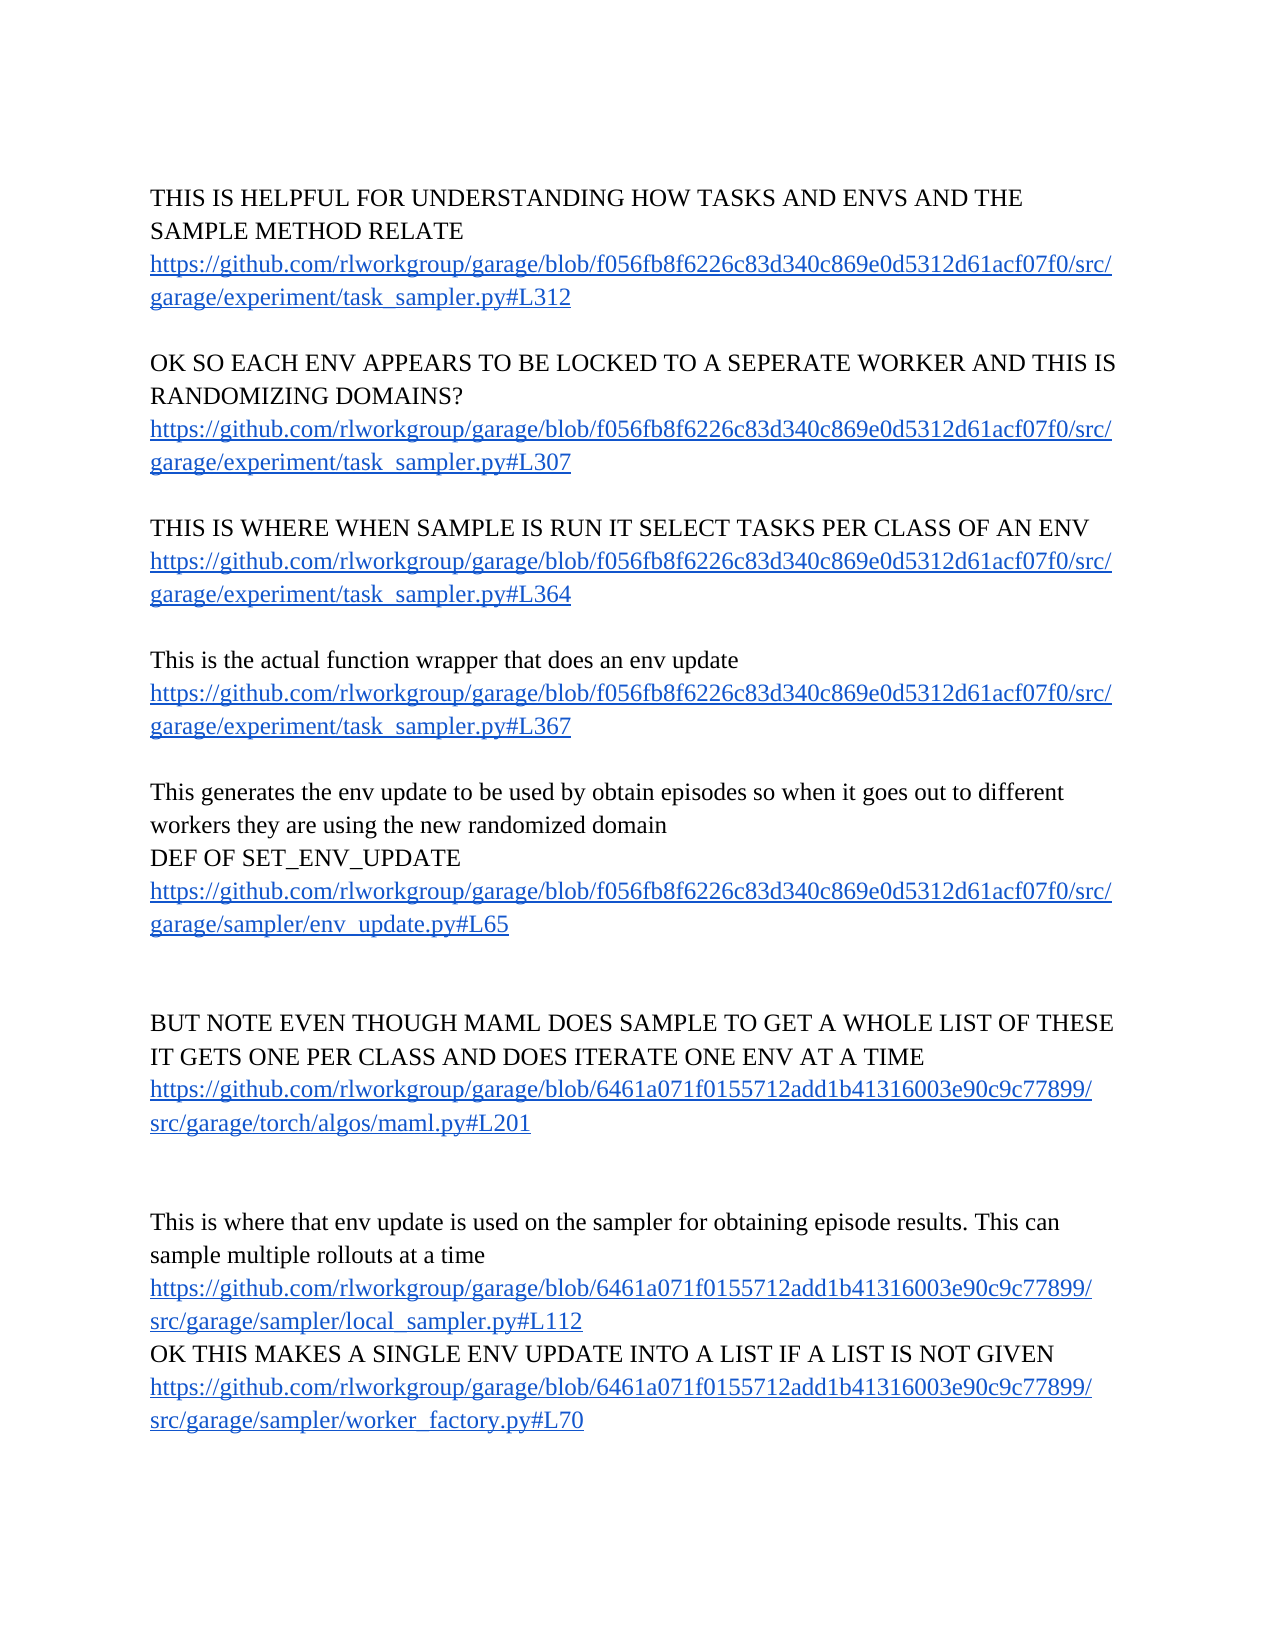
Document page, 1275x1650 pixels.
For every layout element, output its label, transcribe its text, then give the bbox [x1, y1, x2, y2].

text DEF OF SET_ENV_UPDATE [150, 843, 1125, 872]
text https://github.com/rlworkgroup/garage/blob/6461a071f0155712add1b41316003e90c9c77899/src/garage/sampler/worker_factory.py#L70 [150, 1372, 1125, 1433]
text https://github.com/rlworkgroup/garage/blob/f056fb8f6226c83d340c869e0d5312d61acf07f0/src/garage/experiment/task_sampler.py#L367 [150, 678, 1125, 740]
text https://github.com/rlworkgroup/garage/blob/6461a071f0155712add1b41316003e90c9c77899/src/garage/sampler/local_sampler.py#L112 [150, 1273, 1125, 1334]
text THIS IS WHERE WHEN SAMPLE IS RUN IT SELECT TASKS PER CLASS OF AN ENV [150, 513, 1125, 542]
text https://github.com/rlworkgroup/garage/blob/f056fb8f6226c83d340c869e0d5312d61acf07f0/src/garage/experiment/task_sampler.py#L307 [150, 414, 1125, 476]
text https://github.com/rlworkgroup/garage/blob/f056fb8f6226c83d340c869e0d5312d61acf07f0/src/garage/sampler/env_update.py#L65 [150, 876, 1125, 938]
text This is where that env update is used on the sampler for obtaining episode results. This can sample multiple rollouts at a time [150, 1207, 1125, 1268]
text https://github.com/rlworkgroup/garage/blob/6461a071f0155712add1b41316003e90c9c77899/src/garage/torch/algos/maml.py#L201 [150, 1074, 1125, 1136]
text This is the actual function wrapper that does an env update [150, 645, 1125, 674]
text THIS IS HELPFUL FOR UNDERSTANDING HOW TASKS AND ENVS AND THE SAMPLE METHOD RELATE [150, 183, 1125, 245]
text BUT NOTE EVEN THOUGH MAML DOES SAMPLE TO GET A WHOLE LIST OF THESE IT GETS ONE PER CLASS AND DOES ITERATE ONE ENV AT A TIME [150, 1008, 1125, 1070]
text https://github.com/rlworkgroup/garage/blob/f056fb8f6226c83d340c869e0d5312d61acf07f0/src/garage/experiment/task_sampler.py#L364 [150, 546, 1125, 608]
text OK THIS MAKES A SINGLE ENV UPDATE INTO A LIST IF A LIST IS NOT GIVEN [150, 1339, 1125, 1367]
text This generates the env update to be used by obtain episodes so when it goes out to different workers they are using the new randomized domain [150, 777, 1125, 839]
text OK SO EACH ENV APPEARS TO BE LOCKED TO A SEPERATE WORKER AND THIS IS RANDOMIZING DOMAINS? [150, 348, 1125, 410]
text https://github.com/rlworkgroup/garage/blob/f056fb8f6226c83d340c869e0d5312d61acf07f0/src/garage/experiment/task_sampler.py#L312 [150, 249, 1125, 311]
